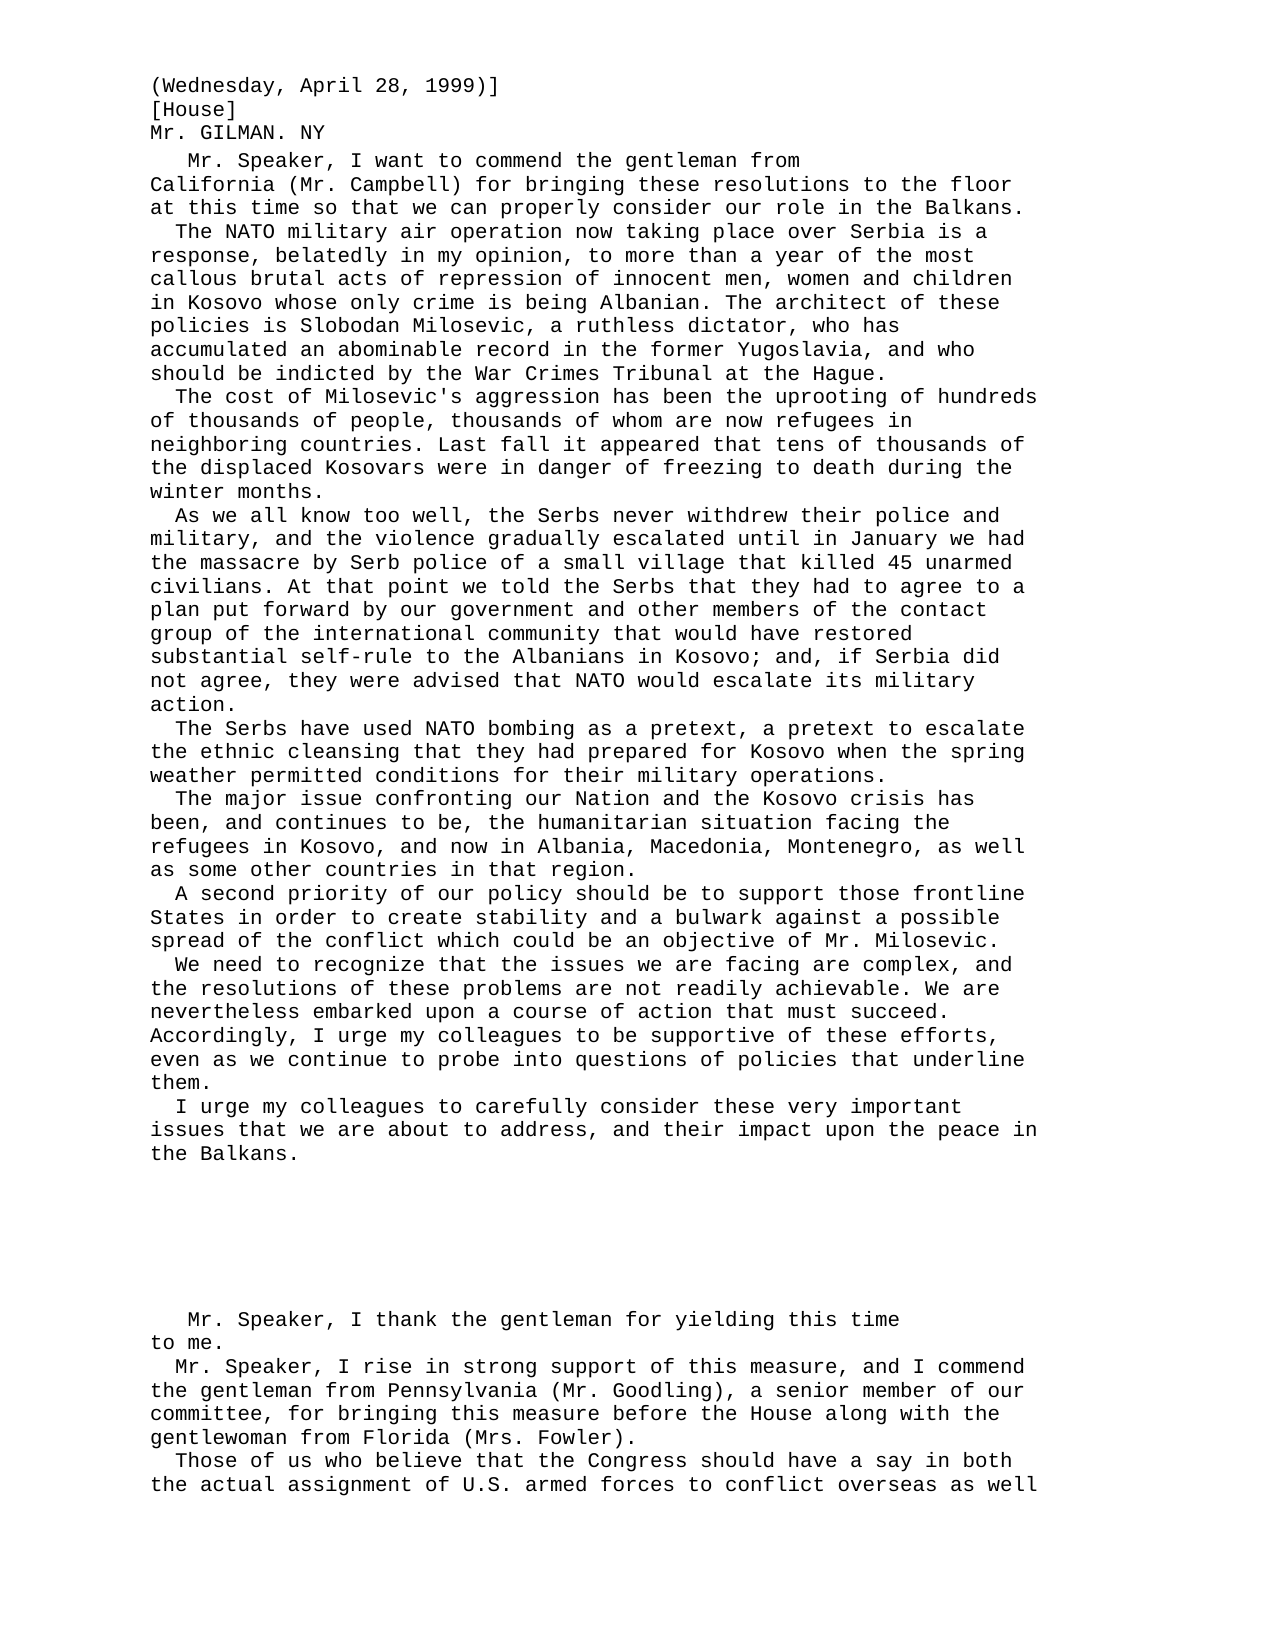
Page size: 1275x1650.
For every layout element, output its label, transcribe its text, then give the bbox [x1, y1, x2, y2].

text California (Mr. Campbell) for bringing these resolutions to the floor [150, 174, 1125, 197]
text gentlewoman from Florida (Mrs. Fowler). [150, 1427, 1125, 1451]
text at this time so that we can properly consider our role in the Balkans. [150, 197, 1125, 221]
text Those of us who believe that the Congress should have a say in both [150, 1451, 1125, 1474]
text response, belatedly in my opinion, to more than a year of the most [150, 244, 1125, 268]
text committee, for bringing this measure before the House along with the [150, 1403, 1125, 1427]
text We need to recognize that the issues we are facing are complex, and [150, 954, 1125, 978]
text been, and continues to be, the humanitarian situation facing the [150, 812, 1125, 836]
text policies is Slobodan Milosevic, a ruthless dictator, who has [150, 316, 1125, 339]
text accumulated an abominable record in the former Yugoslavia, and who [150, 339, 1125, 363]
text the displaced Kosovars were in danger of freezing to death during the [150, 457, 1125, 481]
text plan put forward by our government and other members of the contact [150, 599, 1125, 623]
text nevertheless embarked upon a course of action that must succeed. [150, 1001, 1125, 1025]
text callous brutal acts of repression of innocent men, women and children [150, 268, 1125, 292]
text in Kosovo whose only crime is being Albanian. The architect of these [150, 292, 1125, 316]
text Mr. Speaker, I thank the gentleman for yielding this time [150, 1309, 1125, 1332]
text The Serbs have used NATO bombing as a pretext, a pretext to escalate [150, 717, 1125, 741]
text even as we continue to probe into questions of policies that underline [150, 1048, 1125, 1072]
text civilians. At that point we told the Serbs that they had to agree to a [150, 576, 1125, 599]
text not agree, they were advised that NATO would escalate its military [150, 670, 1125, 694]
text substantial self-rule to the Albanians in Kosovo; and, if Serbia did [150, 647, 1125, 670]
text Accordingly, I urge my colleagues to be supportive of these efforts, [150, 1025, 1125, 1048]
text winter months. [150, 481, 1125, 505]
text weather permitted conditions for their military operations. [150, 765, 1125, 788]
text refugees in Kosovo, and now in Albania, Macedonia, Montenegro, as well [150, 836, 1125, 859]
text action. [150, 694, 1125, 717]
text I urge my colleagues to carefully consider these very important [150, 1096, 1125, 1119]
text neighboring countries. Last fall it appeared that tens of thousands of [150, 434, 1125, 457]
text group of the international community that would have restored [150, 623, 1125, 647]
text Mr. Speaker, I want to commend the gentleman from [150, 150, 1125, 174]
text of thousands of people, thousands of whom are now refugees in [150, 410, 1125, 434]
text military, and the violence gradually escalated until in January we had [150, 528, 1125, 552]
text the gentleman from Pennsylvania (Mr. Goodling), a senior member of our [150, 1379, 1125, 1403]
text the ethnic cleansing that they had prepared for Kosovo when the spring [150, 741, 1125, 765]
text as some other countries in that region. [150, 859, 1125, 883]
text the Balkans. [150, 1143, 1125, 1167]
text States in order to create stability and a bulwark against a possible [150, 907, 1125, 930]
text them. [150, 1072, 1125, 1096]
text should be indicted by the War Crimes Tribunal at the Hague. [150, 363, 1125, 386]
text the resolutions of these problems are not readily achievable. We are [150, 978, 1125, 1001]
text to me. [150, 1332, 1125, 1356]
text The cost of Milosevic's aggression has been the uprooting of hundreds [150, 386, 1125, 410]
text issues that we are about to address, and their impact upon the peace in [150, 1119, 1125, 1143]
text A second priority of our policy should be to support those frontline [150, 883, 1125, 907]
text As we all know too well, the Serbs never withdrew their police and [150, 505, 1125, 528]
text The major issue confronting our Nation and the Kosovo crisis has [150, 788, 1125, 812]
text The NATO military air operation now taking place over Serbia is a [150, 221, 1125, 244]
text spread of the conflict which could be an objective of Mr. Milosevic. [150, 930, 1125, 954]
text the massacre by Serb police of a small village that killed 45 unarmed [150, 552, 1125, 576]
text the actual assignment of U.S. armed forces to conflict overseas as well [150, 1474, 1125, 1498]
text Mr. Speaker, I rise in strong support of this measure, and I commend [150, 1356, 1125, 1379]
